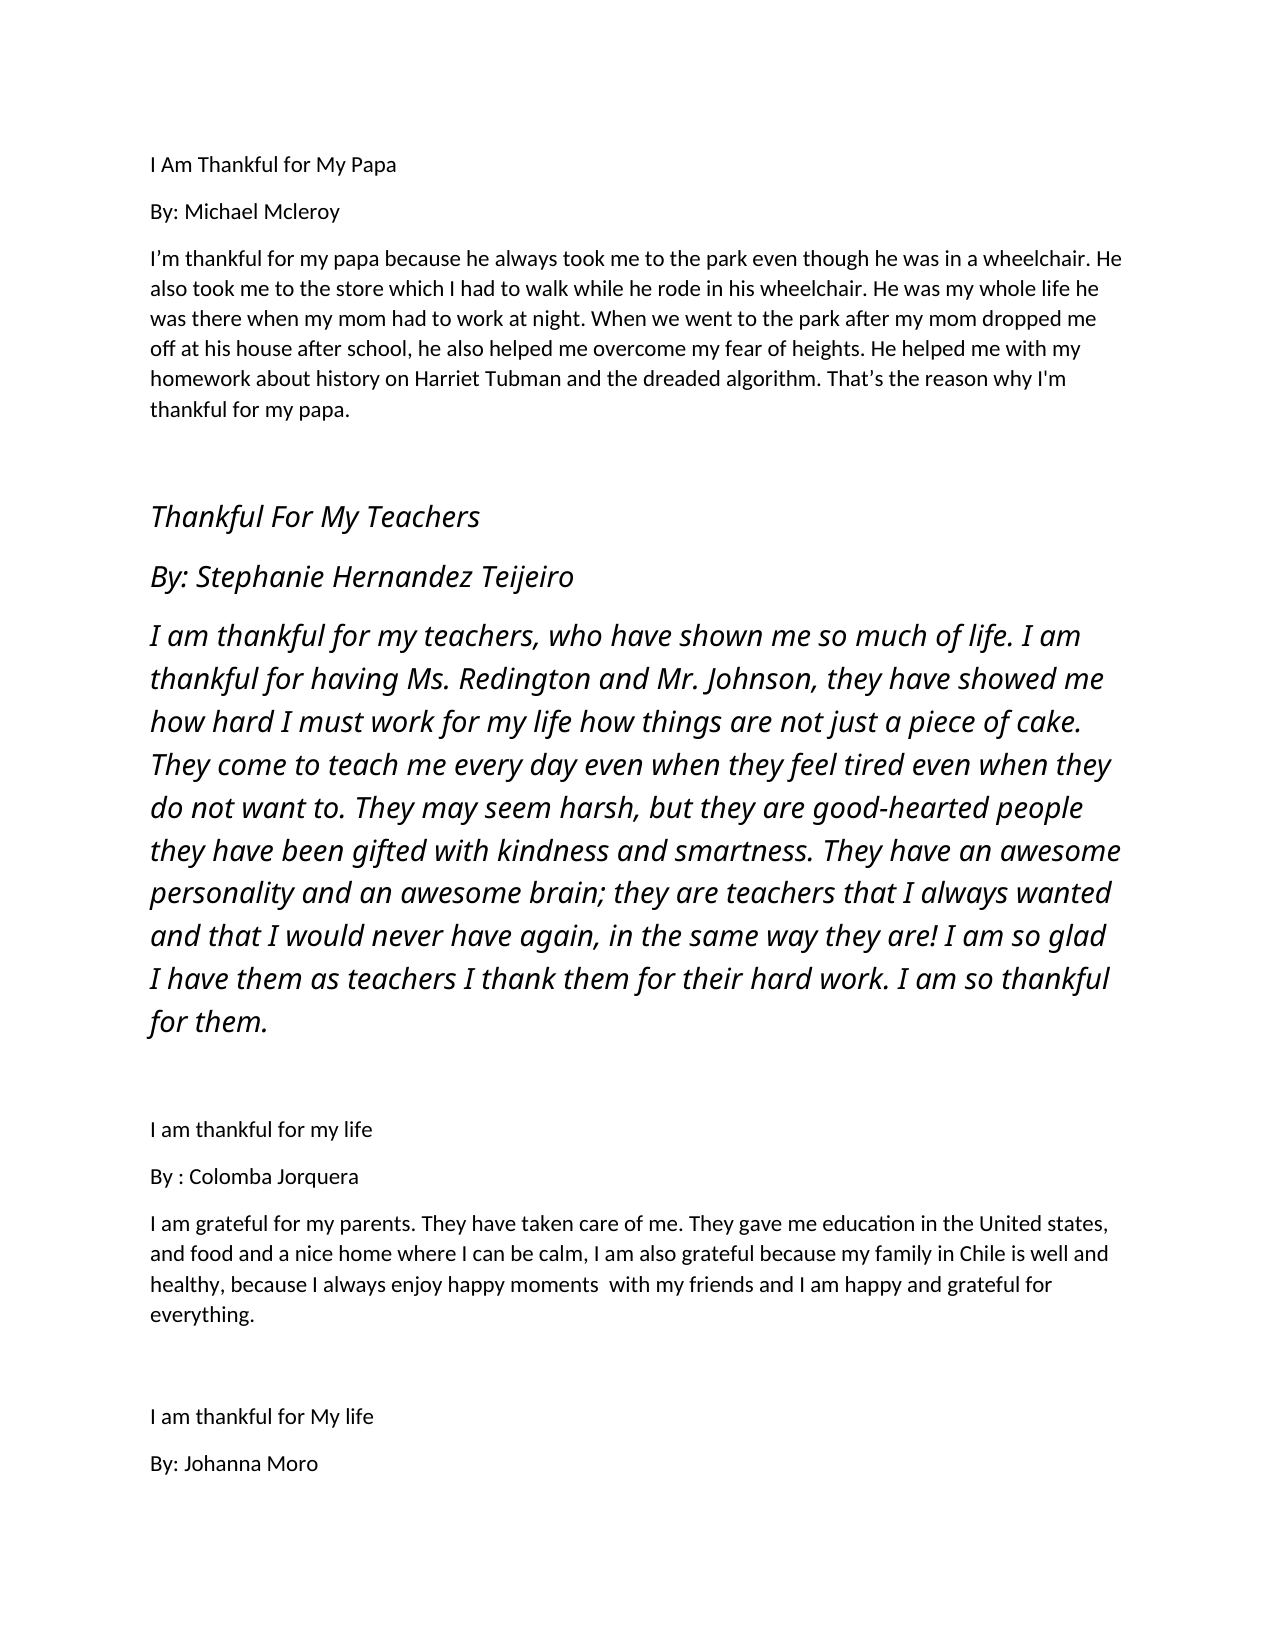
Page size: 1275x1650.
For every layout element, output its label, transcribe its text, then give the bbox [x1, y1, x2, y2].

text I am thankful for My life [150, 1402, 1125, 1430]
text Thankful For My Teachers [150, 497, 1125, 536]
text By: Johanna Moro [150, 1449, 1125, 1477]
text I Am Thankful for My Papa [150, 150, 1125, 178]
text By: Stephanie Hernandez Teijeiro [150, 556, 1125, 596]
text By: Michael Mcleroy [150, 197, 1125, 225]
text By : Colomba Jorquera [150, 1162, 1125, 1191]
text I am grateful for my parents. They have taken care of me. They gave me education in the United states, and food and a nice home where I can be calm, I am also grateful because my family in Chile is well and healthy, because I always enjoy happy moments with my friends and I am happy and grateful for everything. [150, 1209, 1125, 1328]
text I’m thankful for my papa because he always took me to the park even though he was in a wheelchair. He also took me to the store which I had to walk while he rode in his wheelchair. He was my whole life he was there when my mom had to work at night. When we went to the park after my mom dropped me off at his house after school, he also helped me overcome my fear of heights. He helped me with my homework about history on Harriet Tubman and the dreaded algorithm. That’s the reason why I'm thankful for my papa. [150, 244, 1125, 423]
text I am thankful for my life [150, 1116, 1125, 1144]
text I am thankful for my teachers, who have shown me so much of life. I am thankful for having Ms. Redington and Mr. Johnson, they have showed me how hard I must work for my life how things are not just a piece of cake. They come to teach me every day even when they feel tired even when they do not want to. They may seem harsh, but they are good-hearted people they have been gifted with kindness and smartness. They have an awesome personality and an awesome brain; they are teachers that I always wanted and that I would never have again, in the same way they are! I am so glad I have them as teachers I thank them for their hard work. I am so thankful for them. [150, 616, 1125, 1041]
